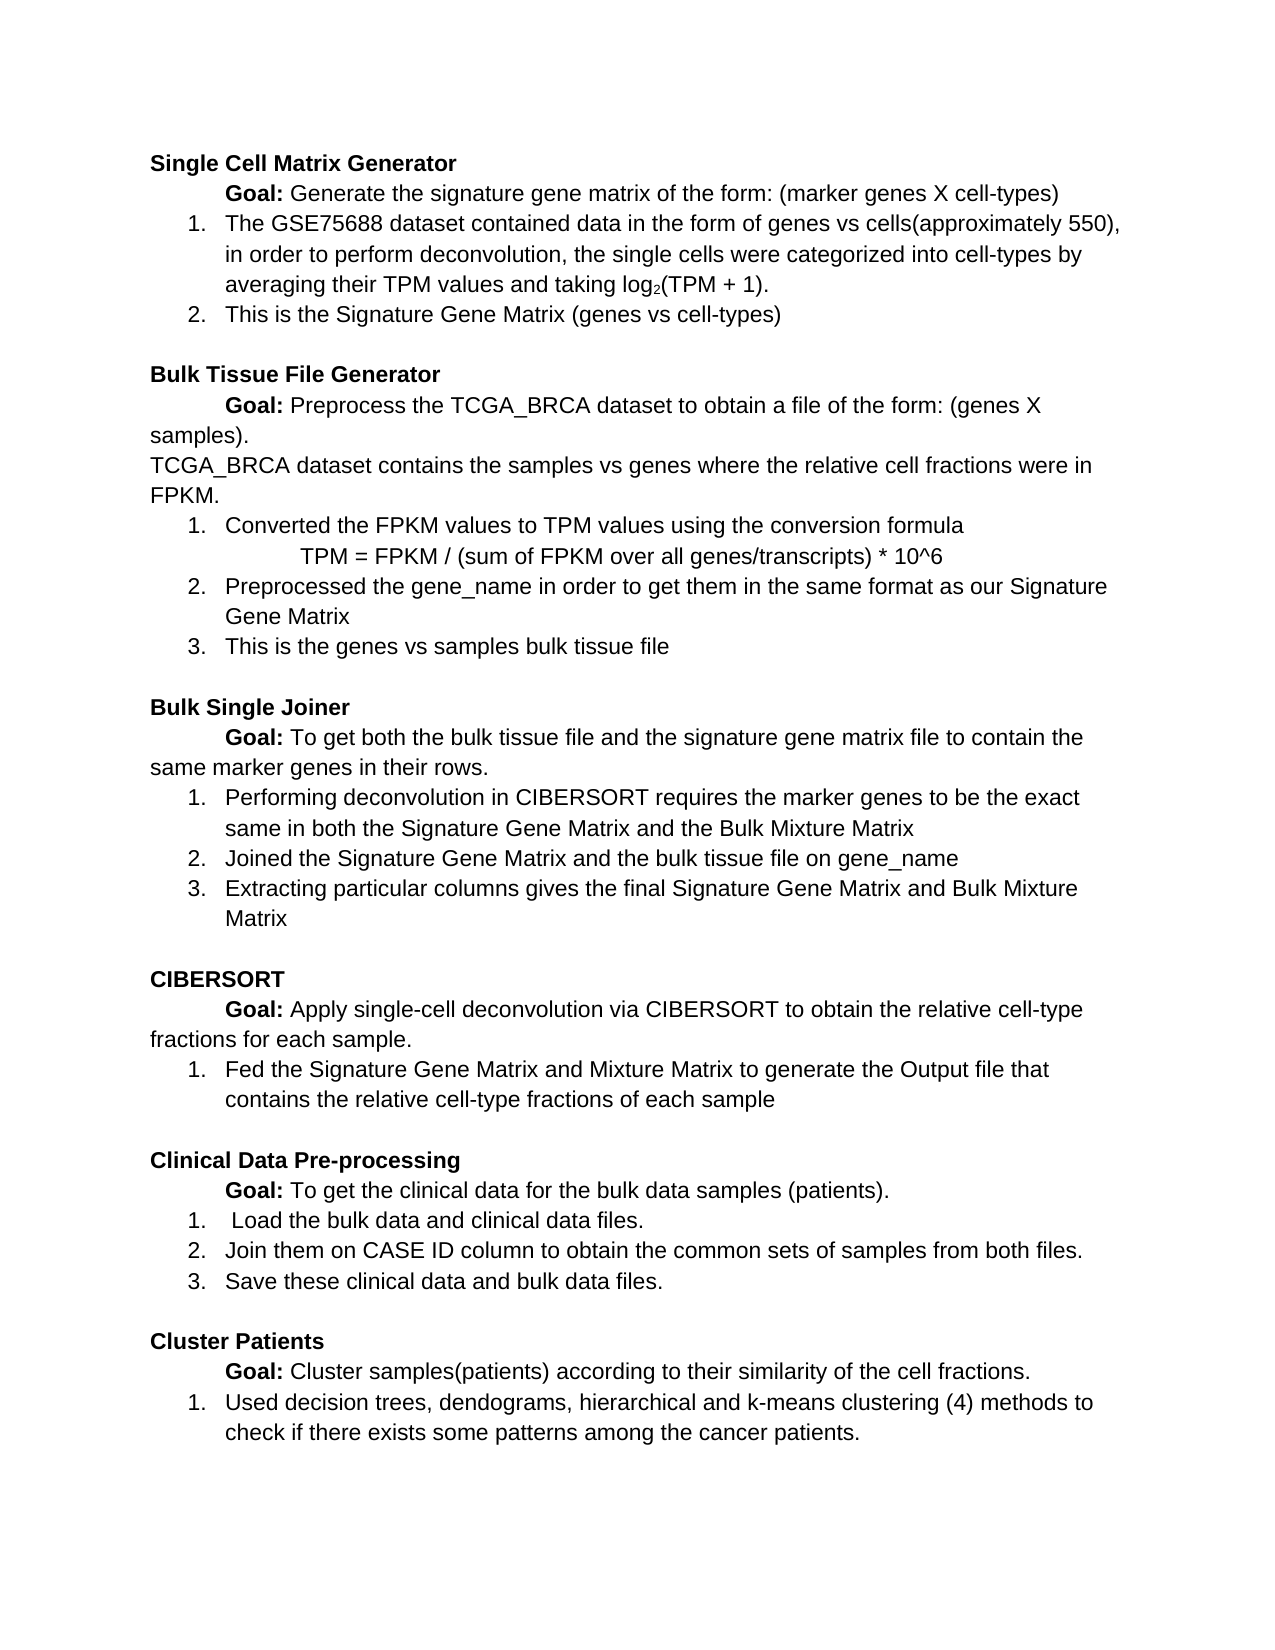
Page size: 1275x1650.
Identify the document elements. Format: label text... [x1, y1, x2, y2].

list Joined the Signature Gene Matrix and the bulk tissue file on gene_name [187, 845, 1125, 871]
text Goal: Cluster samples(patients) according to their similarity of the cell fractions. [150, 1358, 1125, 1385]
list This is the genes vs samples bulk tissue file [187, 633, 1125, 660]
list Preprocessed the gene_name in order to get them in the same format as our Signature Gene Matrix [187, 573, 1125, 629]
list Save these clinical data and bulk data files. [187, 1268, 1125, 1294]
list Extracting particular columns gives the final Signature Gene Matrix and Bulk Mixture Matrix [187, 875, 1125, 932]
text CIBERSORT [150, 966, 1125, 992]
text Clinical Data Pre-processing [150, 1147, 1125, 1173]
text Cluster Patients [150, 1328, 1125, 1354]
list Fed the Signature Gene Matrix and Mixture Matrix to generate the Output file that contains the relative cell-type fractions of each sample [187, 1056, 1125, 1113]
text Bulk Single Joiner [150, 694, 1125, 720]
text TPM = FPKM / (sum of FPKM over all genes/transcripts) * 10^6 [225, 543, 1125, 569]
list The GSE75688 dataset contained data in the form of genes vs cells(approximately 550), in order to perform deconvolution, the single cells were categorized into cell-types by averaging their TPM values and taking log2(TPM + 1). [187, 210, 1125, 297]
text Bulk Tissue File Generator [150, 361, 1125, 388]
list Join them on CASE ID column to obtain the common sets of samples from both files. [187, 1237, 1125, 1264]
text TCGA_BRCA dataset contains the samples vs genes where the relative cell fractions were in FPKM. [150, 452, 1125, 509]
list Used decision trees, dendograms, hierarchical and k-means clustering (4) methods to check if there exists some patterns among the cancer patients. [187, 1388, 1125, 1445]
list Load the bulk data and clinical data files. [187, 1207, 1125, 1234]
text Goal: Apply single-cell deconvolution via CIBERSORT to obtain the relative cell-type fractions for each sample. [150, 996, 1125, 1052]
text Goal: Generate the signature gene matrix of the form: (marker genes X cell-types) [150, 180, 1125, 207]
list Converted the FPKM values to TPM values using the conversion formula [187, 512, 1125, 539]
list Performing deconvolution in CIBERSORT requires the marker genes to be the exact same in both the Signature Gene Matrix and the Bulk Mixture Matrix [187, 784, 1125, 841]
list This is the Signature Gene Matrix (genes vs cell-types) [187, 301, 1125, 327]
text Goal: To get both the bulk tissue file and the signature gene matrix file to contain the same marker genes in their rows. [150, 724, 1125, 781]
text Goal: Preprocess the TCGA_BRCA dataset to obtain a file of the form: (genes X samples). [150, 392, 1125, 448]
text Single Cell Matrix Generator [150, 150, 1125, 176]
text Goal: To get the clinical data for the bulk data samples (patients). [150, 1177, 1125, 1203]
